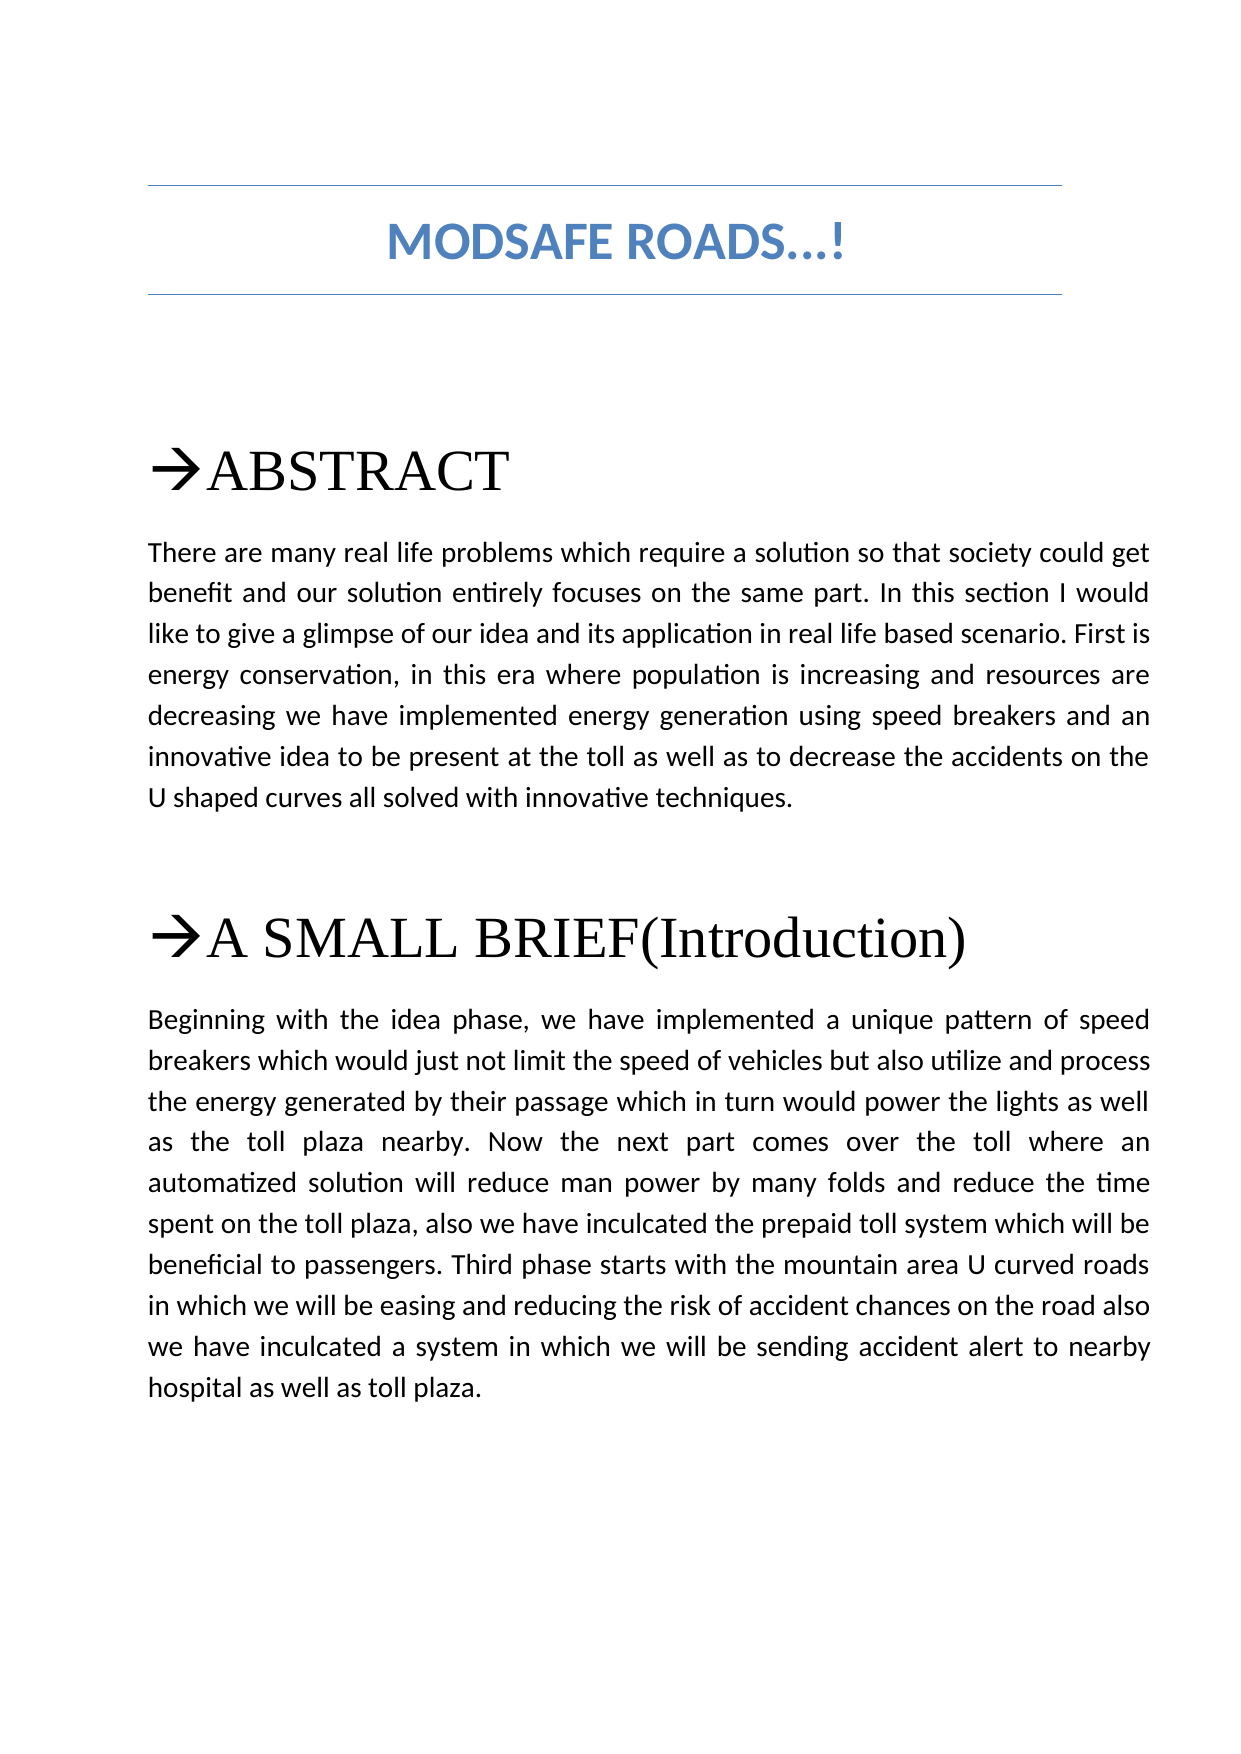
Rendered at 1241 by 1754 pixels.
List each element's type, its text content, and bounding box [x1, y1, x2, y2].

text Beginning with the idea phase, we have implemented a unique pattern of speed breakers which would just not limit the speed of vehicles but also utilize and process the energy generated by their passage which in turn would power the lights as well as the toll plaza nearby. Now the next part comes over the toll where an automatized solution will reduce man power by many folds and reduce the time spent on the toll plaza, also we have inculcated the prepaid toll system which will be beneficial to passengers. Third phase starts with the mountain area U curved roads in which we will be easing and reducing the risk of accident chances on the road also we have inculcated a system in which we will be sending accident alert to nearby hospital as well as toll plaza. [148, 1001, 1152, 1405]
text ABSTRACT [148, 436, 1152, 503]
text MODSAFE ROADS...! [148, 186, 1062, 294]
text There are many real life problems which require a solution so that society could get benefit and our solution entirely focuses on the same part. In this section I would like to give a glimpse of our idea and its application in real life based scenario. First is energy conservation, in this era where population is increasing and resources are decreasing we have implemented energy generation using speed breakers and an innovative idea to be present at the toll as well as to decrease the accidents on the U shaped curves all solved with innovative techniques. [148, 534, 1152, 815]
text A SMALL BRIEF(Introduction) [148, 903, 1152, 970]
